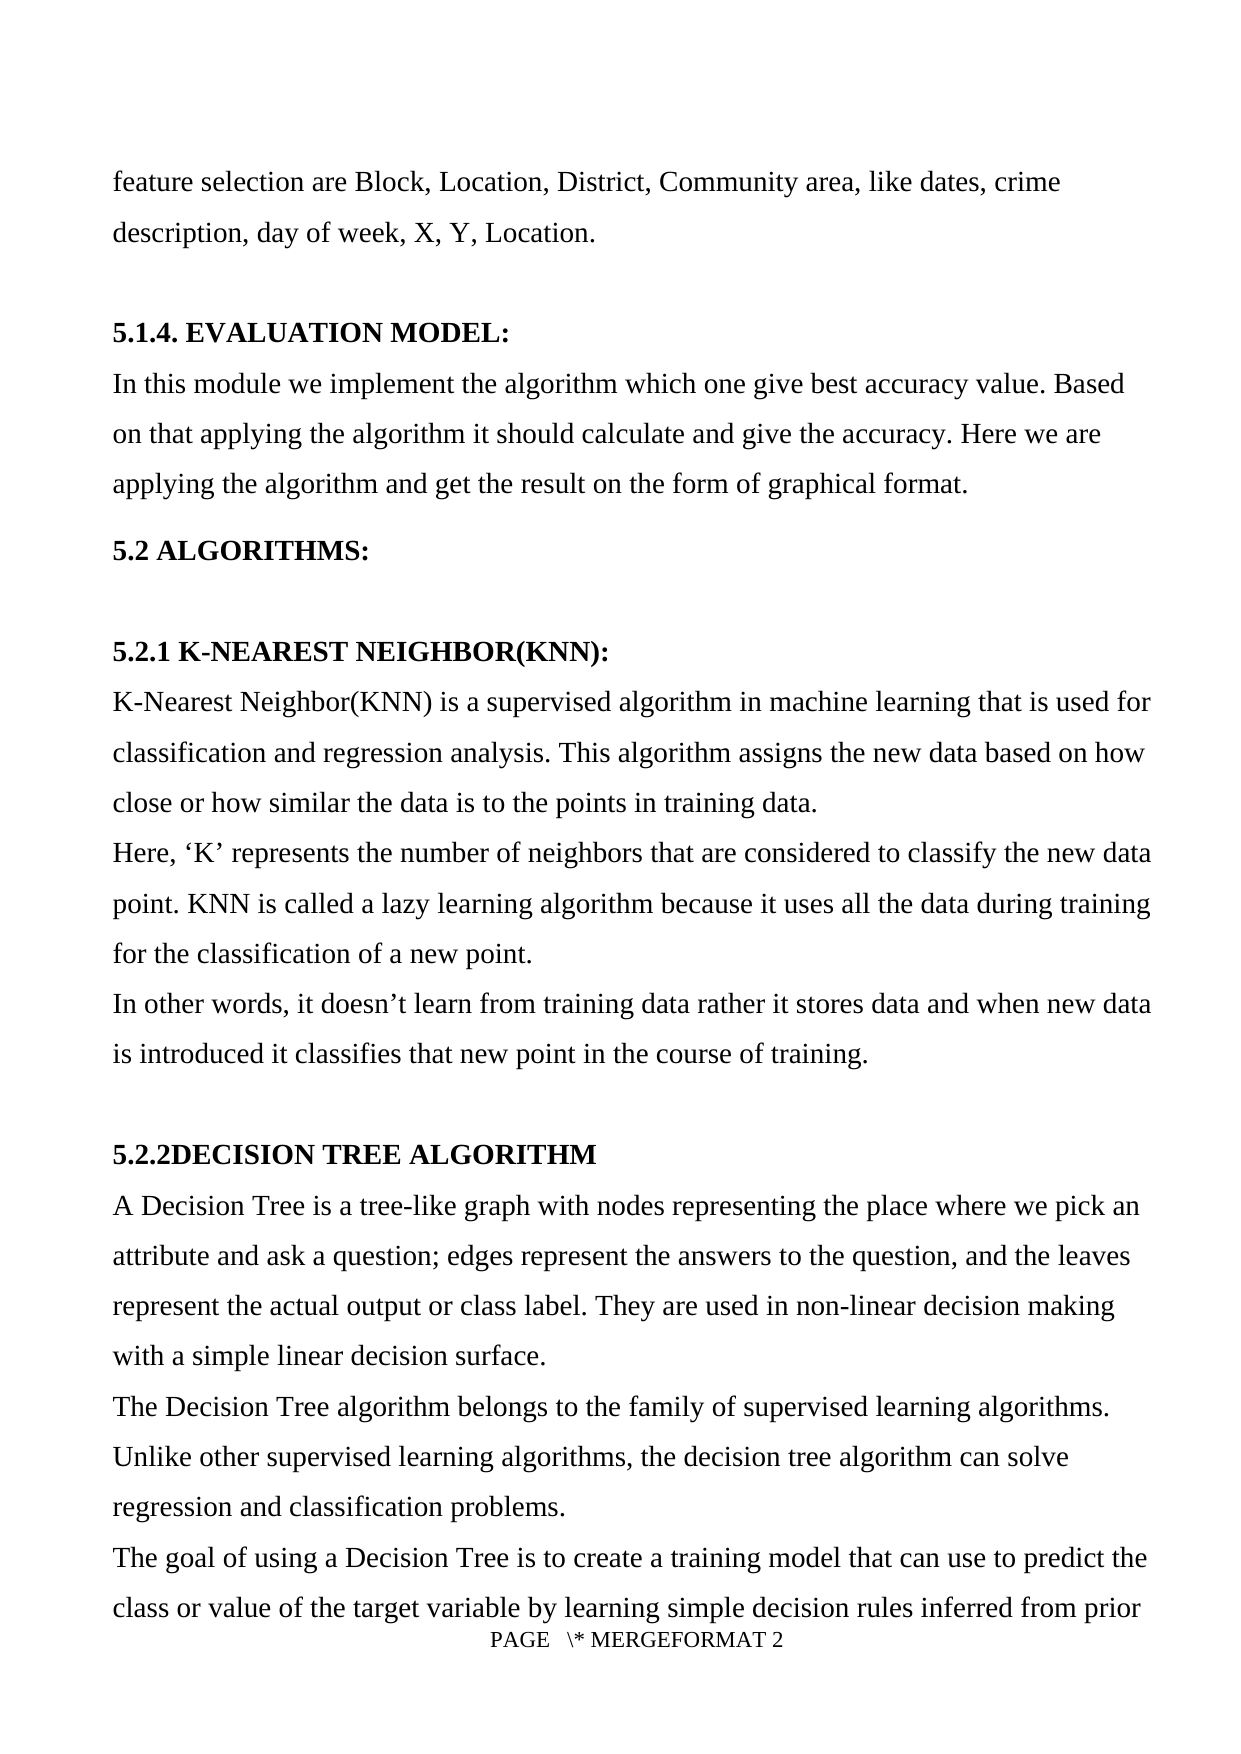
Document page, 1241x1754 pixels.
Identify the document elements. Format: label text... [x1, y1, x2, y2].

text K-Nearest Neighbor(KNN) is a supervised algorithm in machine learning that is used for classification and regression analysis. This algorithm assigns the new data based on how close or how similar the data is to the points in training data. [112, 684, 1155, 819]
text Here, ‘K’ represents the number of neighbors that are considered to classify the new data point. KNN is called a lazy learning algorithm because it uses all the data during training for the classification of a new point. [112, 835, 1155, 969]
text 5.2.1 K-NEAREST NEIGHBOR(KNN): [112, 634, 1155, 668]
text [112, 164, 1155, 248]
text 5.2.2DECISION TREE ALGORITHM [112, 1137, 1155, 1171]
text A Decision Tree is a tree-like graph with nodes representing the place where we pick an attribute and ask a question; edges represent the answers to the question, and the leaves represent the actual output or class label. They are used in non-linear decision making with a simple linear decision surface. [112, 1188, 1155, 1372]
text The Decision Tree algorithm belongs to the family of supervised learning algorithms. Unlike other supervised learning algorithms, the decision tree algorithm can solve regression and classification problems. [112, 1389, 1155, 1523]
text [112, 1540, 1155, 1624]
text In other words, it doesn’t learn from training data rather it stores data and when new data is introduced it classifies that new point in the course of training. [112, 986, 1155, 1070]
text 5.1.4. EVALUATION MODEL: [112, 316, 1155, 349]
subtitle 5.2 ALGORITHMS: [112, 533, 1155, 567]
text In this module we implement the algorithm which one give best accuracy value. Based on that applying the algorithm it should calculate and give the accuracy. Here we are applying the algorithm and get the result on the form of graphical format. [112, 366, 1155, 500]
